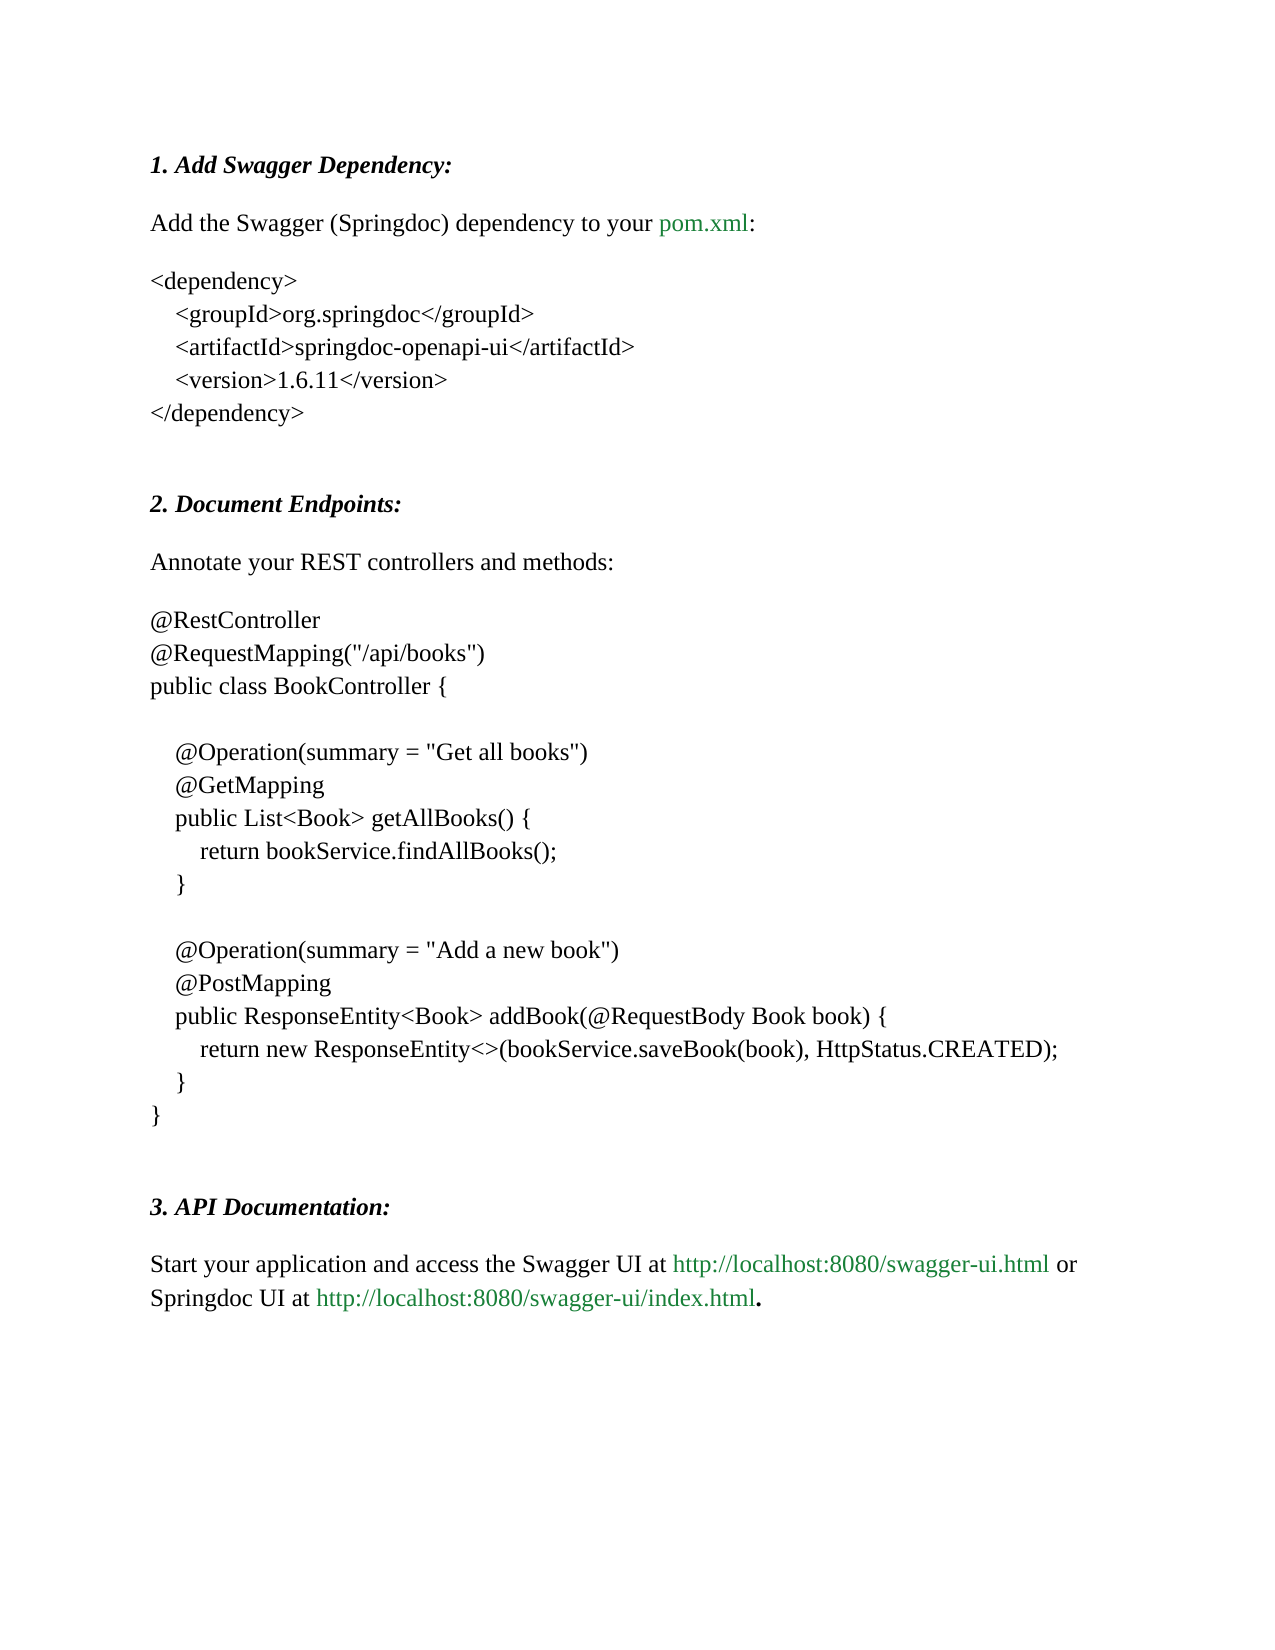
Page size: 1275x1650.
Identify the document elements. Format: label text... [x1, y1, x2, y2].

text @RequestMapping("/api/books") [150, 638, 1125, 667]
subtitle 3. API Documentation: [150, 1192, 1125, 1220]
subtitle 1. Add Swagger Dependency: [150, 150, 1125, 179]
text @PostMapping [150, 968, 1125, 997]
text Add the Swagger (Springdoc) dependency to your pom.xml: [150, 208, 1125, 237]
text <version>1.6.11</version> [150, 365, 1125, 394]
text } [150, 869, 1125, 898]
text } [150, 1101, 1125, 1129]
text public ResponseEntity<Book> addBook(@RequestBody Book book) { [150, 1001, 1125, 1030]
text @Operation(summary = "Add a new book") [150, 935, 1125, 964]
text Start your application and access the Swagger UI at http://localhost:8080/swagger-ui.html or Springdoc UI at http://localhost:8080/swagger-ui/index.html. [150, 1249, 1125, 1311]
text } [150, 1067, 1125, 1096]
text return new ResponseEntity<>(bookService.saveBook(book), HttpStatus.CREATED); [150, 1034, 1125, 1063]
text Annotate your REST controllers and methods: [150, 547, 1125, 576]
text return bookService.findAllBooks(); [150, 836, 1125, 865]
text </dependency> [150, 398, 1125, 427]
text public List<Book> getAllBooks() { [150, 803, 1125, 832]
text public class BookController { [150, 671, 1125, 700]
text <dependency> [150, 266, 1125, 295]
text <artifactId>springdoc-openapi-ui</artifactId> [150, 332, 1125, 361]
text @Operation(summary = "Get all books") [150, 737, 1125, 766]
text @RestController [150, 605, 1125, 634]
text @GetMapping [150, 770, 1125, 799]
text <groupId>org.springdoc</groupId> [150, 299, 1125, 328]
subtitle 2. Document Endpoints: [150, 489, 1125, 518]
